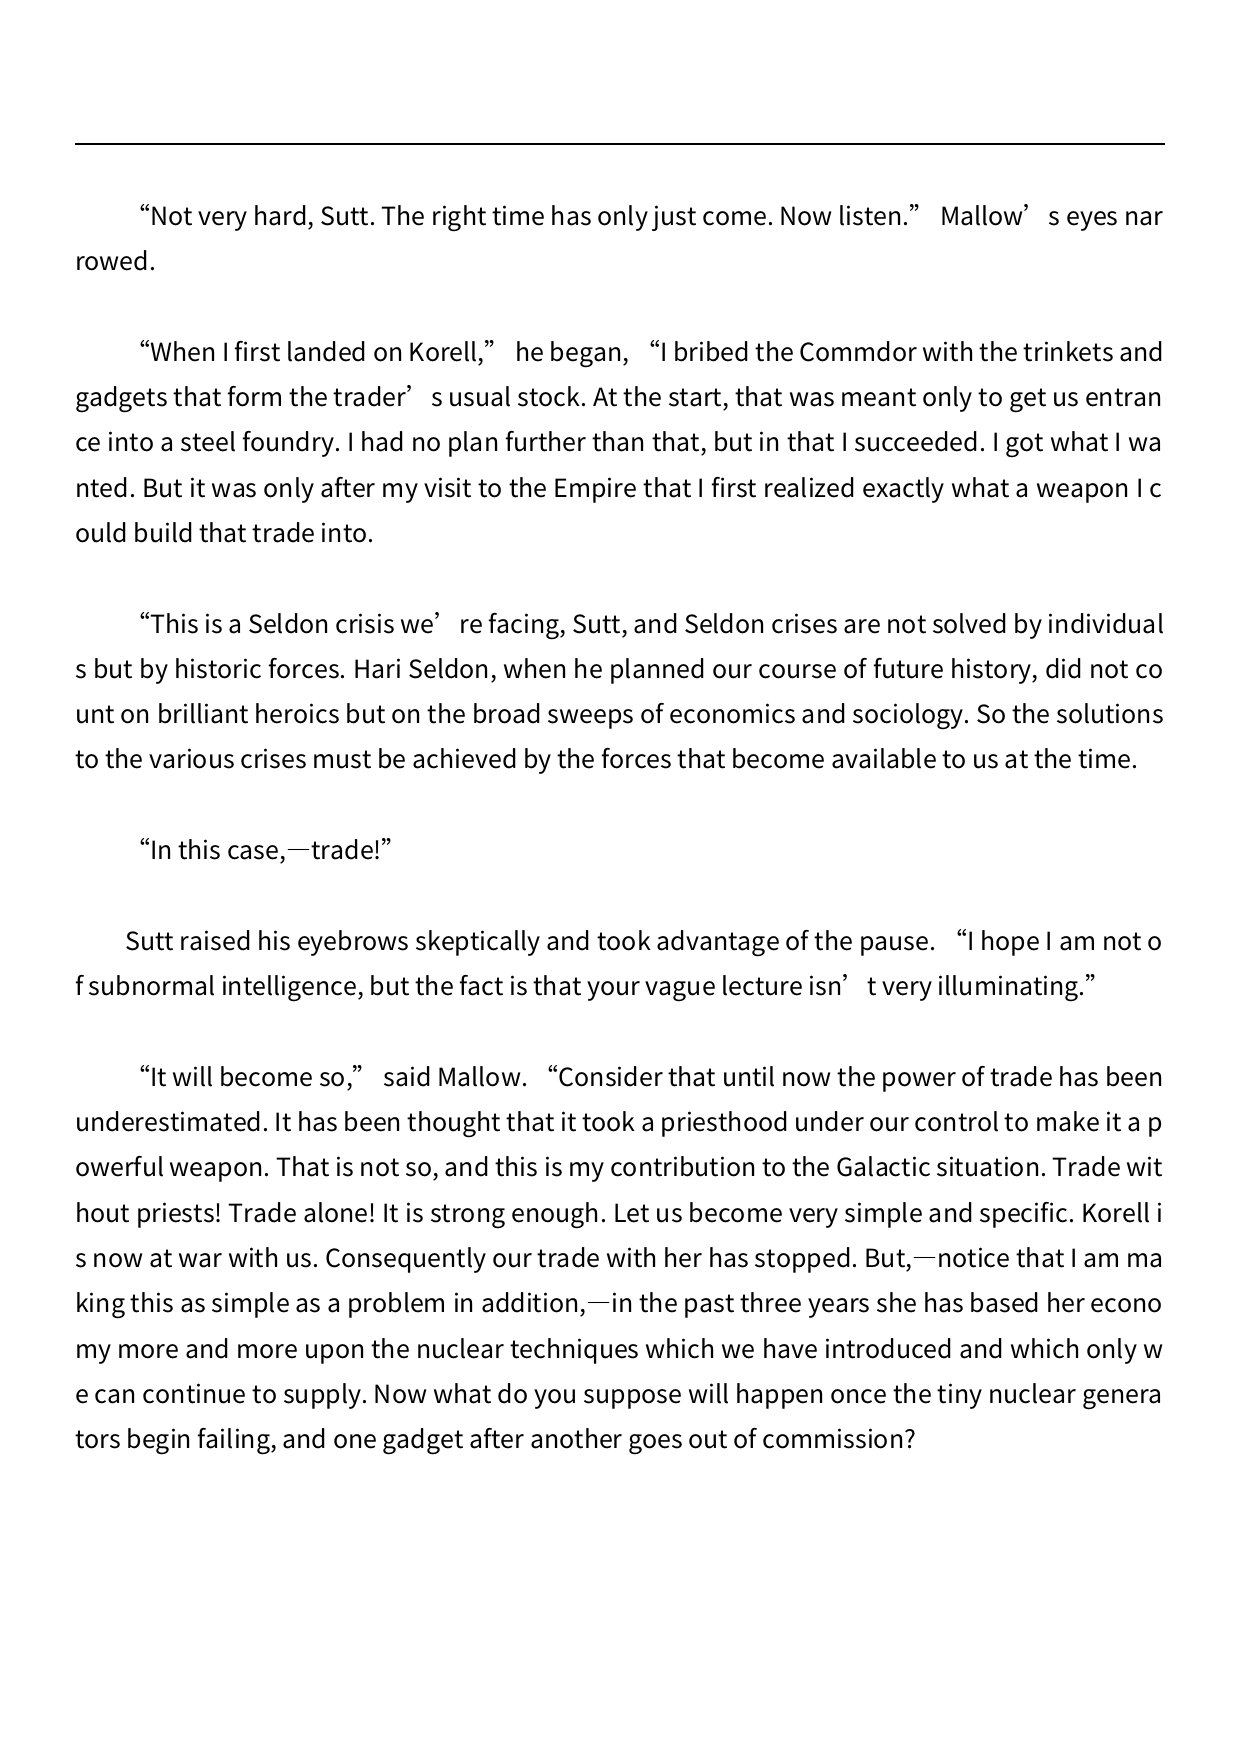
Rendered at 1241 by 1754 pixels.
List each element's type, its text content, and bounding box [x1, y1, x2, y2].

text Sutt raised his eyebrows skeptically and took advantage of the pause. “I hope I am not of subnormal intelligence, but the fact is that your vague lecture isn’t very illuminating.” [75, 917, 1165, 1007]
text “When I first landed on Korell,” he began, “I bribed the Commdor with the trinkets and gadgets that form the trader’s usual stock. At the start, that was meant only to get us entrance into a steel foundry. I had no plan further than that, but in that I succeeded. I got what I wanted. But it was only after my visit to the Empire that I first realized exactly what a weapon I could build that trade into. [75, 328, 1165, 554]
text “It will become so,” said Mallow. “Consider that until now the power of trade has been underestimated. It has been thought that it took a priesthood under our control to make it a powerful weapon. That is not so, and this is my contribution to the Galactic situation. Trade without priests! Trade alone! It is strong enough. Let us become very simple and specific. Korell is now at war with us. Consequently our trade with her has stopped. But,—notice that I am making this as simple as a problem in addition,—in the past three years she has based her economy more and more upon the nuclear techniques which we have introduced and which only we can continue to supply. Now what do you suppose will happen once the tiny nuclear generators begin failing, and one gadget after another goes out of commission? [75, 1053, 1165, 1461]
text “Not very hard, Sutt. The right time has only just come. Now listen.” Mallow’s eyes narrowed. [75, 192, 1165, 282]
text “In this case,—trade!” [75, 826, 1165, 871]
text “This is a Seldon crisis we’re facing, Sutt, and Seldon crises are not solved by individuals but by historic forces. Hari Seldon, when he planned our course of future history, did not count on brilliant heroics but on the broad sweeps of economics and sociology. So the solutions to the various crises must be achieved by the forces that become available to us at the time. [75, 599, 1165, 781]
